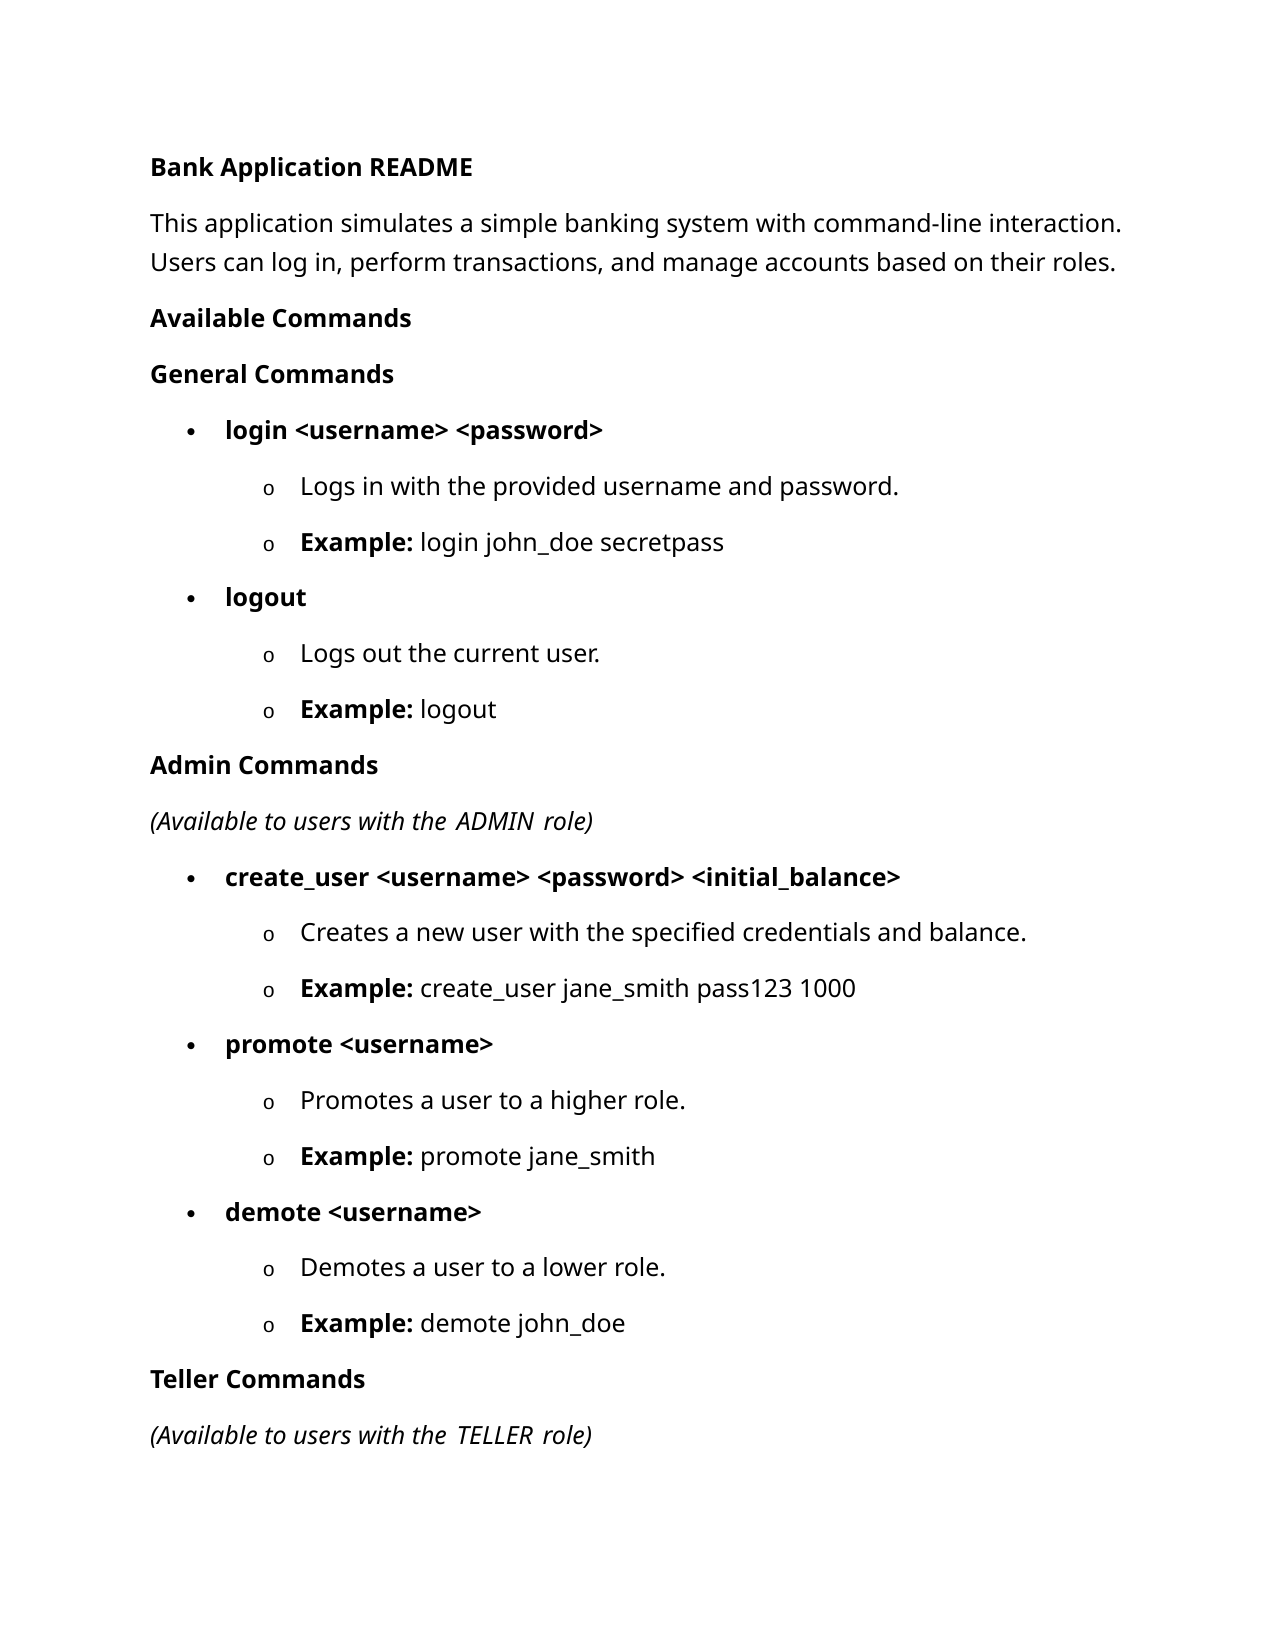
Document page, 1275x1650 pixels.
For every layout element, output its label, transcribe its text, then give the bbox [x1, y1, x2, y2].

list Example: promote jane_smith [262, 1138, 1125, 1172]
list Demotes a user to a lower role. [262, 1250, 1125, 1284]
text (Available to users with the ADMIN role) [150, 803, 1125, 837]
text This application simulates a simple banking system with command-line interaction. Users can log in, perform transactions, and manage accounts based on their roles. [150, 206, 1125, 279]
list create_user <username> <password> <initial_balance> [187, 859, 1125, 893]
list Logs out the current user. [262, 636, 1125, 670]
text General Commands [150, 357, 1125, 391]
list Logs in with the provided username and password. [262, 468, 1125, 502]
list logout [187, 580, 1125, 614]
list demote <username> [187, 1194, 1125, 1228]
text Admin Commands [150, 747, 1125, 782]
list Example: demote john_doe [262, 1306, 1125, 1340]
text (Available to users with the TELLER role) [150, 1417, 1125, 1452]
list Promotes a user to a higher role. [262, 1082, 1125, 1117]
list Example: create_user jane_smith pass123 1000 [262, 971, 1125, 1005]
text Teller Commands [150, 1362, 1125, 1396]
list Creates a new user with the specified credentials and balance. [262, 915, 1125, 949]
list Example: login john_doe secretpass [262, 524, 1125, 558]
text Available Commands [150, 301, 1125, 335]
list login <username> <password> [187, 412, 1125, 447]
text Bank Application README [150, 150, 1125, 184]
list Example: logout [262, 692, 1125, 726]
list promote <username> [187, 1027, 1125, 1061]
